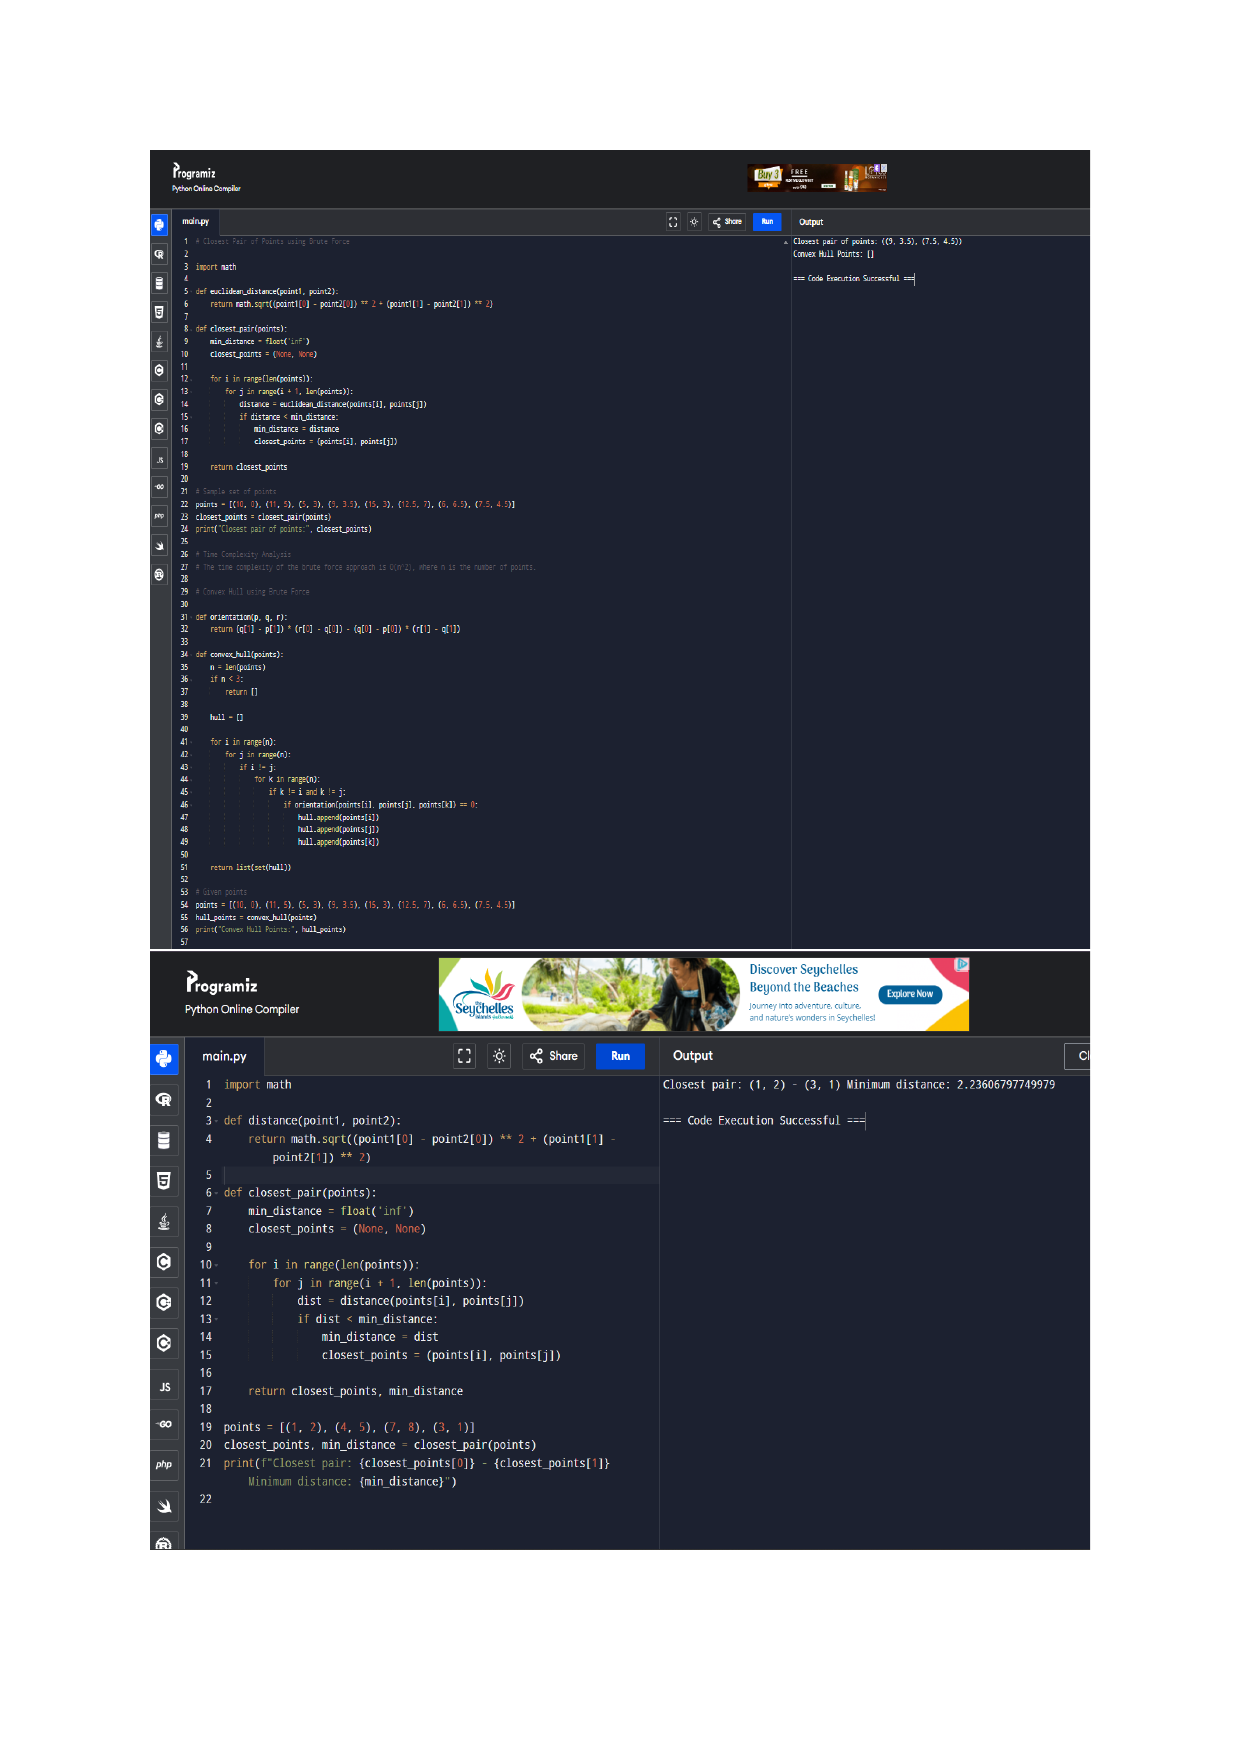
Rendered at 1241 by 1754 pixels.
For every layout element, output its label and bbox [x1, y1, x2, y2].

picture [150, 150, 1091, 949]
picture [150, 951, 1091, 1550]
